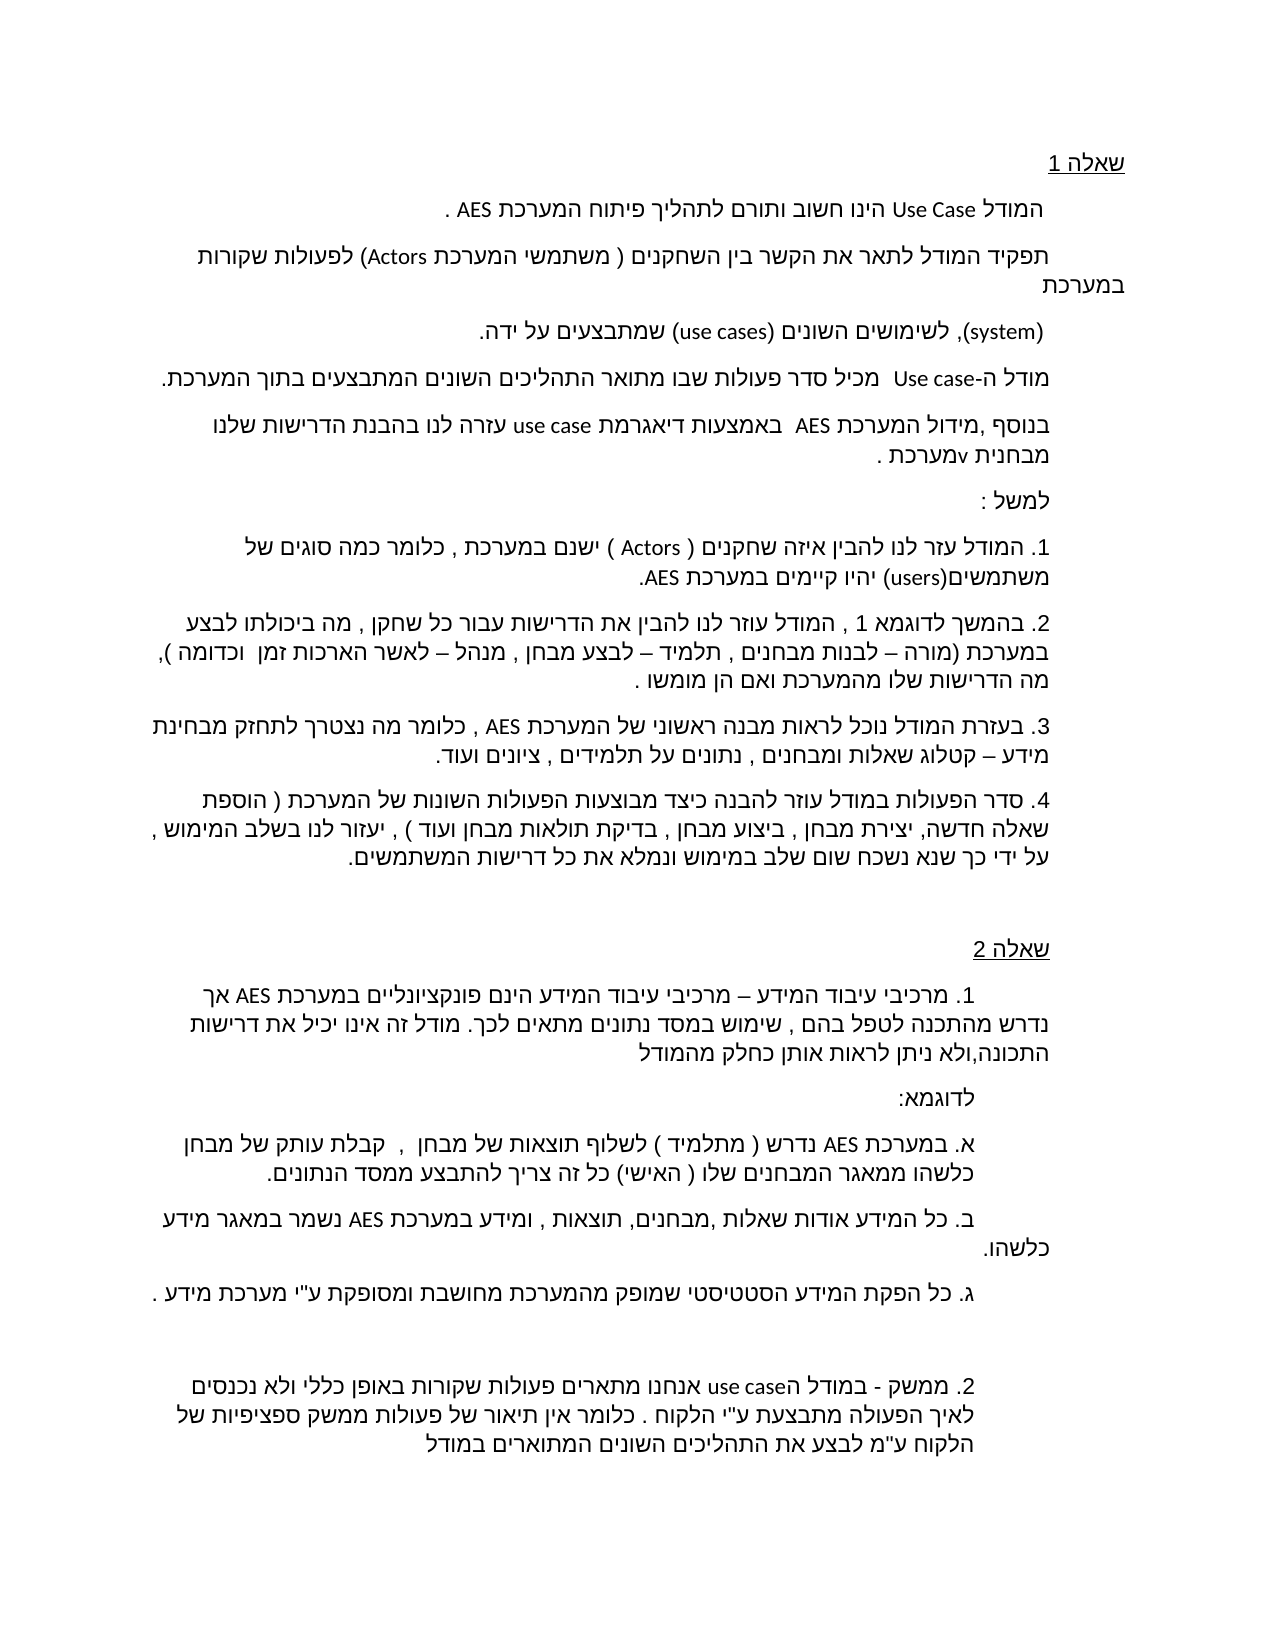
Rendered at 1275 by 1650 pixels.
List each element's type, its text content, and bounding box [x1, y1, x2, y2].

text 1. מרכיבי עיבוד המידע – מרכיבי עיבוד המידע הינם פונקציונליים במערכת AES אך נדרש מהתכנה לטפל בהם , שימוש במסד נתונים מתאים לכך. מודל זה אינו יכיל את דרישות התכונה,ולא ניתן לראות אותן כחלק מהמודל [150, 981, 1050, 1066]
text ג. כל הפקת המידע הסטטיסטי שמופק מהמערכת מחושבת ומסופקת ע"י מערכת מידע . [150, 1280, 1050, 1307]
text 2. ממשק - במודל הuse case אנחנו מתארים פעולות שקורות באופן כללי ולא נכנסים לאיך הפעולה מתבצעת ע"י הלקוח . כלומר אין תיאור של פעולות ממשק ספציפיות של הלקוח ע"מ לבצע את התהליכים השונים המתוארים במודל [150, 1372, 975, 1457]
text לדוגמא: [150, 1085, 1050, 1111]
text שאלה 2 [150, 936, 1050, 962]
text 3. בעזרת המודל נוכל לראות מבנה ראשוני של המערכת AES , כלומר מה נצטרך לתחזק מבחינת מידע – קטלוג שאלות ומבחנים , נתונים על תלמידים , ציונים ועוד. [150, 712, 1050, 768]
text ב. כל המידע אודות שאלות ,מבחנים, תוצאות , ומידע במערכת AES נשמר במאגר מידע כלשהו. [150, 1205, 1050, 1262]
text למשל : [150, 488, 1125, 514]
text 1. המודל עזר לנו להבין איזה שחקנים ( Actors ) ישנם במערכת , כלומר כמה סוגים של משתמשים(users) יהיו קיימים במערכת AES. [150, 533, 1050, 591]
text בנוסף ,מידול המערכת AES באמצעות דיאגרמת use case עזרה לנו בהבנת הדרישות שלנו מבחנית vמערכת . [150, 411, 1050, 469]
text המודל Use Case הינו חשוב ותורם לתהליך פיתוח המערכת AES . [150, 195, 1125, 223]
text 2. בהמשך לדוגמא 1 , המודל עוזר לנו להבין את הדרישות עבור כל שחקן , מה ביכולתו לבצע במערכת (מורה – לבנות מבחנים , תלמיד – לבצע מבחן , מנהל – לאשר הארכות זמן וכדומה ), מה הדרישות שלו מהמערכת ואם הן מומשו . [150, 610, 1050, 693]
text 4. סדר הפעולות במודל עוזר להבנה כיצד מבוצעות הפעולות השונות של המערכת ( הוספת שאלה חדשה, יצירת מבחן , ביצוע מבחן , בדיקת תולאות מבחן ועוד ) , יעזור לנו בשלב המימוש , על ידי כך שנא נשכח שום שלב במימוש ונמלא את כל דרישות המשתמשים. [150, 787, 1050, 870]
text א. במערכת AES נדרש ( מתלמיד ) לשלוף תוצאות של מבחן , קבלת עותק של מבחן כלשהו ממאגר המבחנים שלו ( האישי) כל זה צריך להתבצע ממסד הנתונים. [150, 1130, 975, 1186]
text תפקיד המודל לתאר את הקשר בין השחקנים ( משתמשי המערכת Actors) לפעולות שקורות במערכת [150, 242, 1125, 298]
text (system), לשימושים השונים (use cases) שמתבצעים על ידה. [150, 317, 1125, 345]
text שאלה 1 [150, 150, 1125, 176]
text מודל ה-Use case מכיל סדר פעולות שבו מתואר התהליכים השונים המתבצעים בתוך המערכת. [150, 364, 1125, 392]
